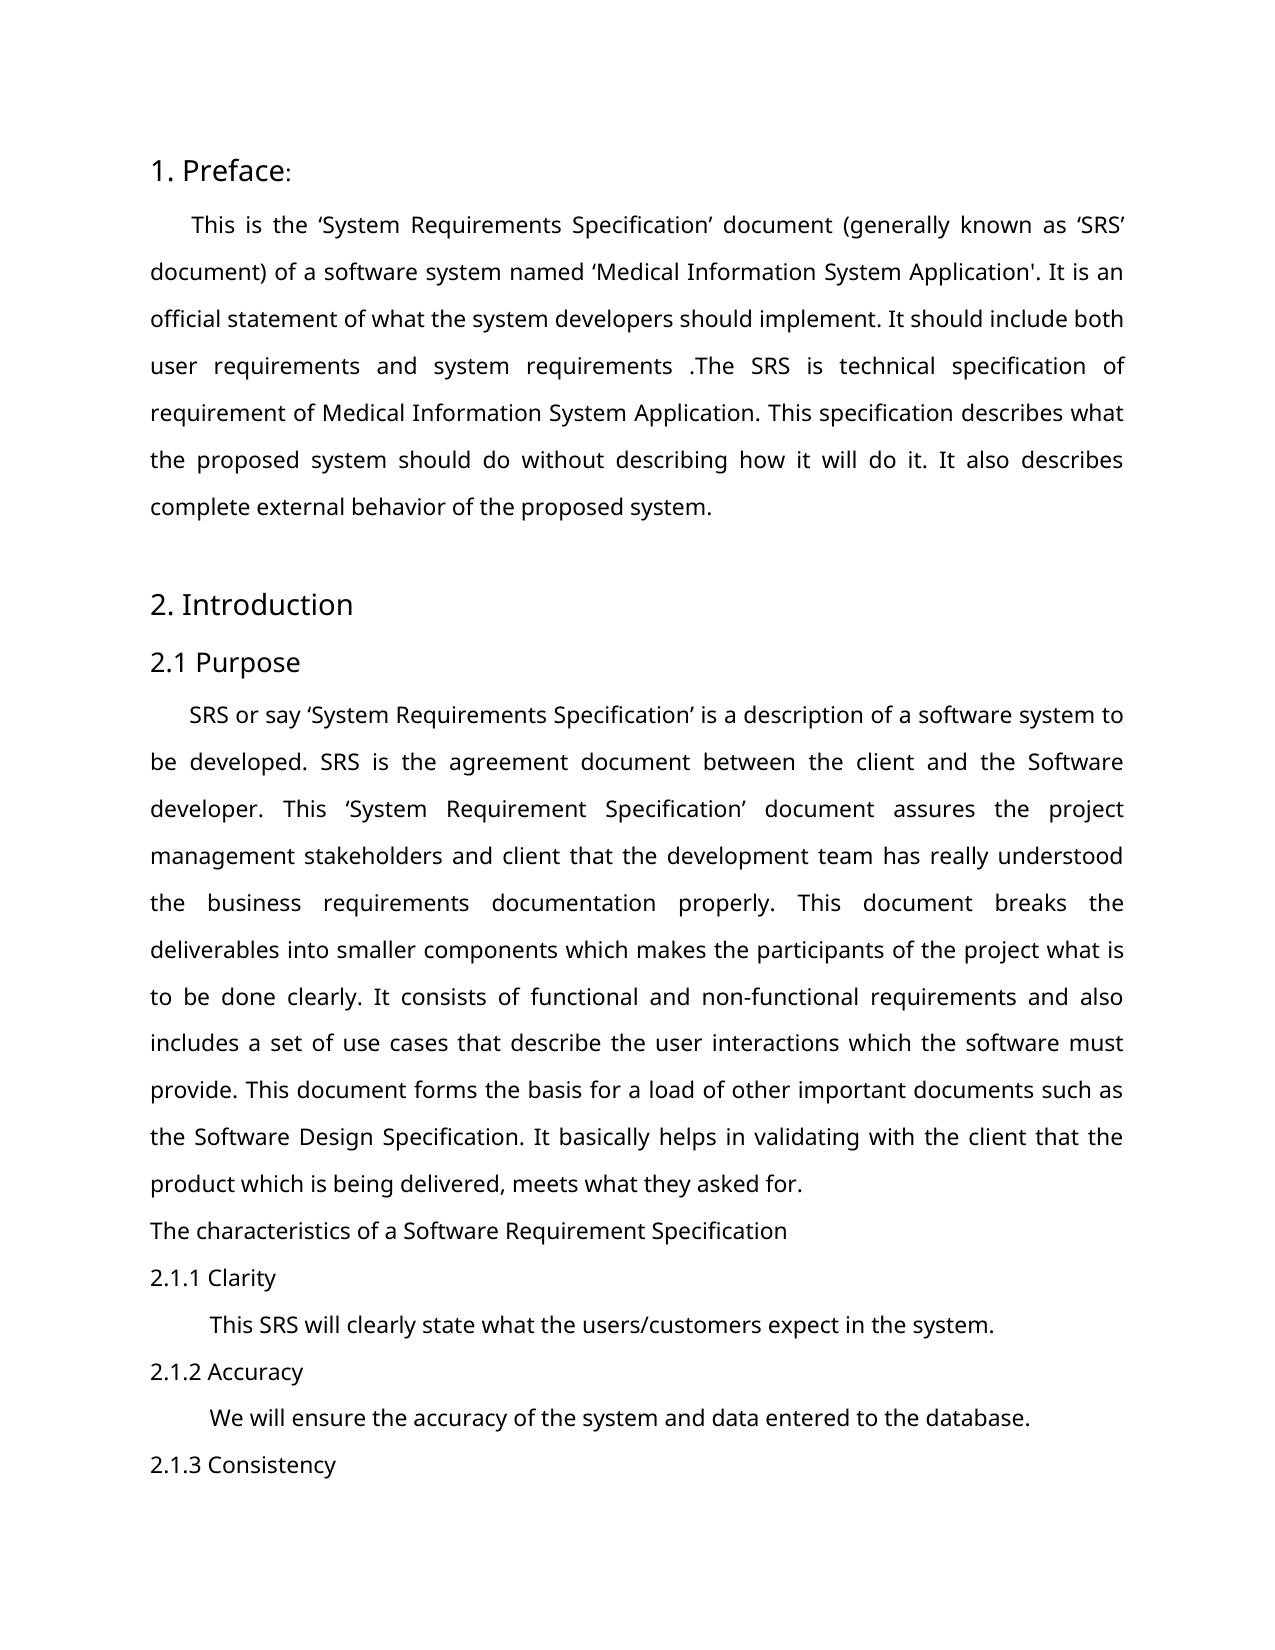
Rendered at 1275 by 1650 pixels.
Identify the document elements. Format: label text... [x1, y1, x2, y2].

text SRS or say ‘System Requirements Specification’ is a description of a software system to be developed. SRS is the agreement document between the client and the Software developer. This ‘System Requirement Specification’ document assures the project management stakeholders and client that the development team has really understood the business requirements documentation properly. This document breaks the deliverables into smaller components which makes the participants of the project what is to be done clearly. It consists of functional and non-functional requirements and also includes a set of use cases that describe the user interactions which the software must provide. This document forms the basis for a load of other important documents such as the Software Design Specification. It basically helps in validating with the client that the product which is being delivered, meets what they asked for. [150, 699, 1125, 1199]
text 2.1 Purpose [150, 644, 1125, 681]
text This is the ‘System Requirements Specification’ document (generally known as ‘SRS’ document) of a software system named ‘Medical Information System Application'. It is an official statement of what the system developers should implement. It should include both user requirements and system requirements .The SRS is technical specification of requirement of Medical Information System Application. This specification describes what the proposed system should do without describing how it will do it. It also describes complete external behavior of the proposed system. [150, 209, 1125, 522]
text The characteristics of a Software Requirement Specification [150, 1215, 1125, 1246]
text 1. Preface: [150, 150, 1125, 190]
text We will ensure the accuracy of the system and data entered to the database. [150, 1402, 1125, 1434]
text 2.1.1 Clarity [150, 1262, 1125, 1293]
text This SRS will clearly state what the users/customers expect in the system. [150, 1309, 1125, 1340]
text 2. Introduction [150, 584, 1125, 624]
text 2.1.3 Consistency [150, 1449, 1125, 1481]
text 2.1.2 Accuracy [150, 1356, 1125, 1387]
